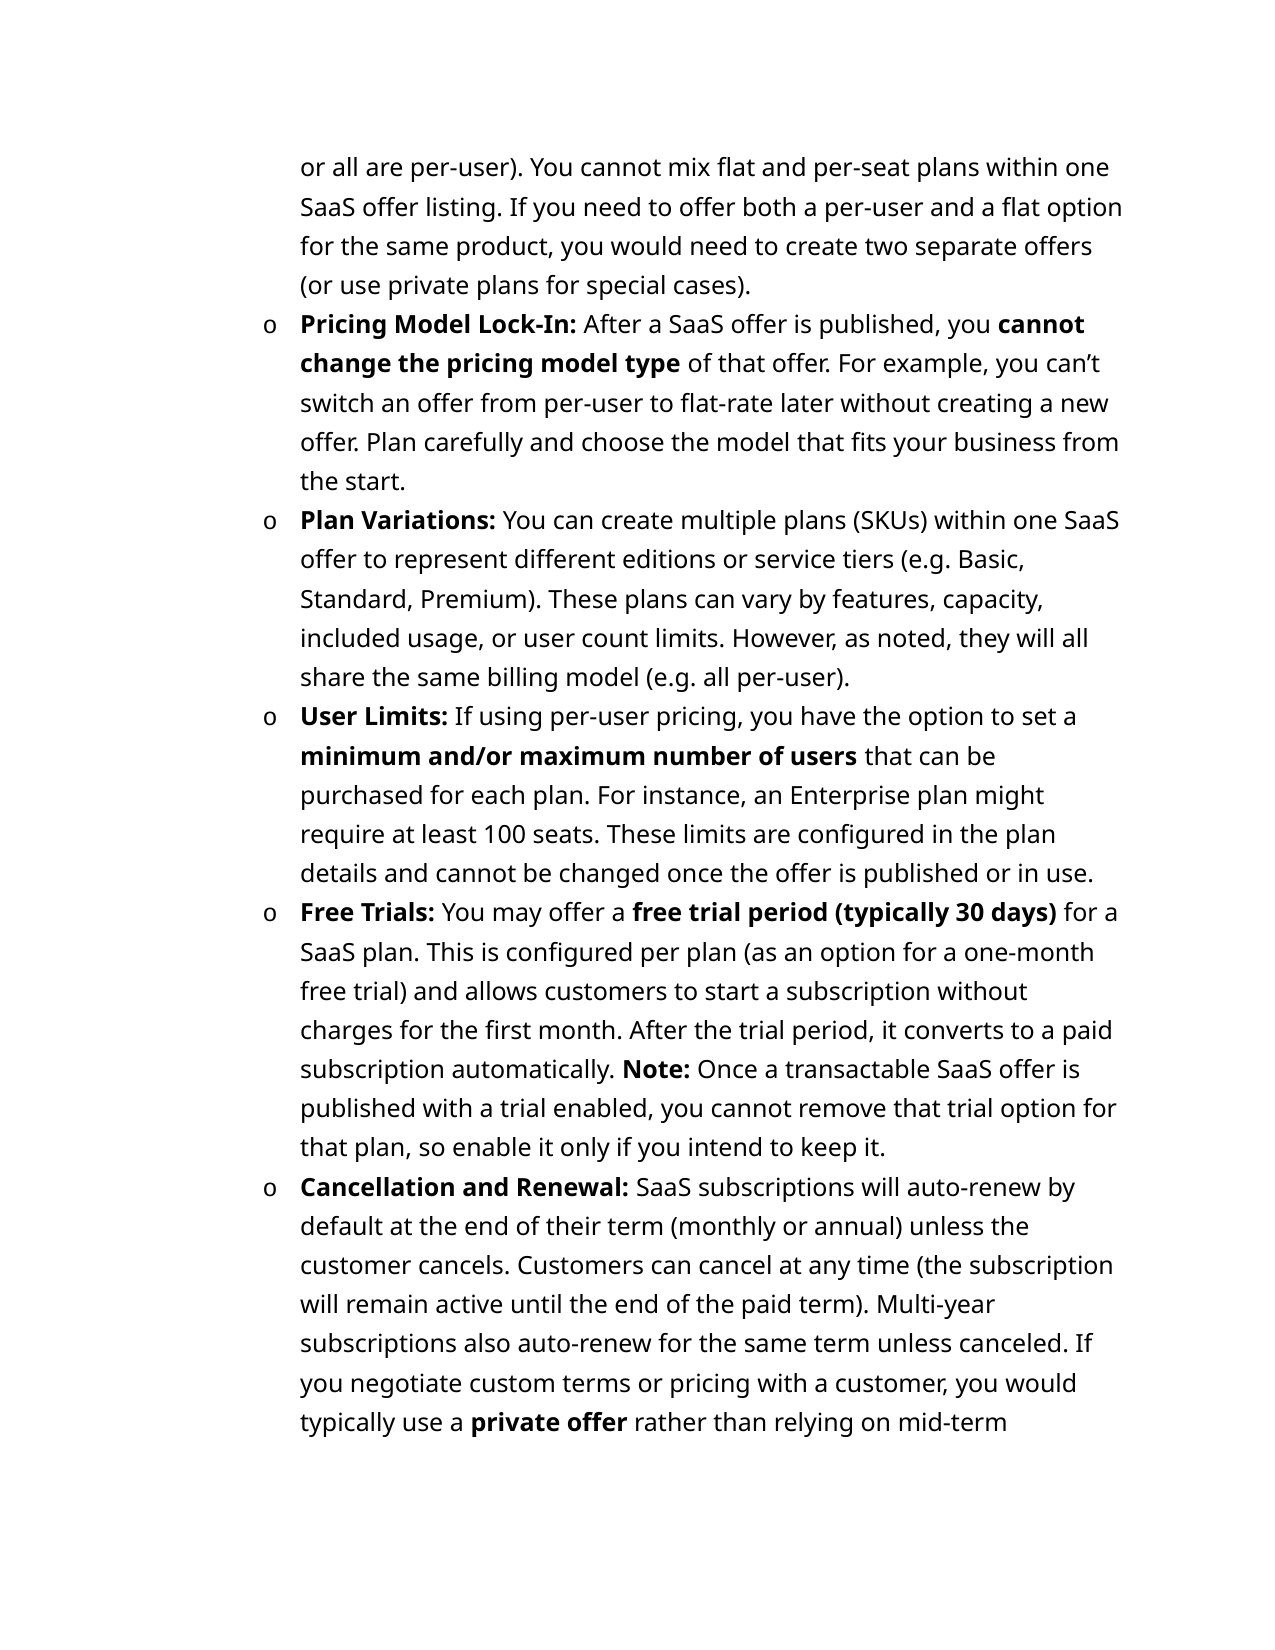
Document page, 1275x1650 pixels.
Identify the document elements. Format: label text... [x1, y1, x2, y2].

list User Limits: If using per-user pricing, you have the option to set a minimum and/or maximum number of users that can be purchased for each plan. For instance, an Enterprise plan might require at least 100 seats. These limits are configured in the plan details and cannot be changed once the offer is published or in use. [262, 699, 1125, 890]
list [262, 1169, 1125, 1438]
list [262, 150, 1125, 302]
list Free Trials: You may offer a free trial period (typically 30 days) for a SaaS plan. This is configured per plan (as an option for a one-month free trial) and allows customers to start a subscription without charges for the first month. After the trial period, it converts to a paid subscription automatically. Note: Once a transactable SaaS offer is published with a trial enabled, you cannot remove that trial option for that plan, so enable it only if you intend to keep it. [262, 895, 1125, 1164]
list Plan Variations: You can create multiple plans (SKUs) within one SaaS offer to represent different editions or service tiers (e.g. Basic, Standard, Premium). These plans can vary by features, capacity, included usage, or user count limits. However, as noted, they will all share the same billing model (e.g. all per-user). [262, 503, 1125, 694]
list Pricing Model Lock-In: After a SaaS offer is published, you cannot change the pricing model type of that offer. For example, you can’t switch an offer from per-user to flat-rate later without creating a new offer. Plan carefully and choose the model that fits your business from the start. [262, 307, 1125, 498]
